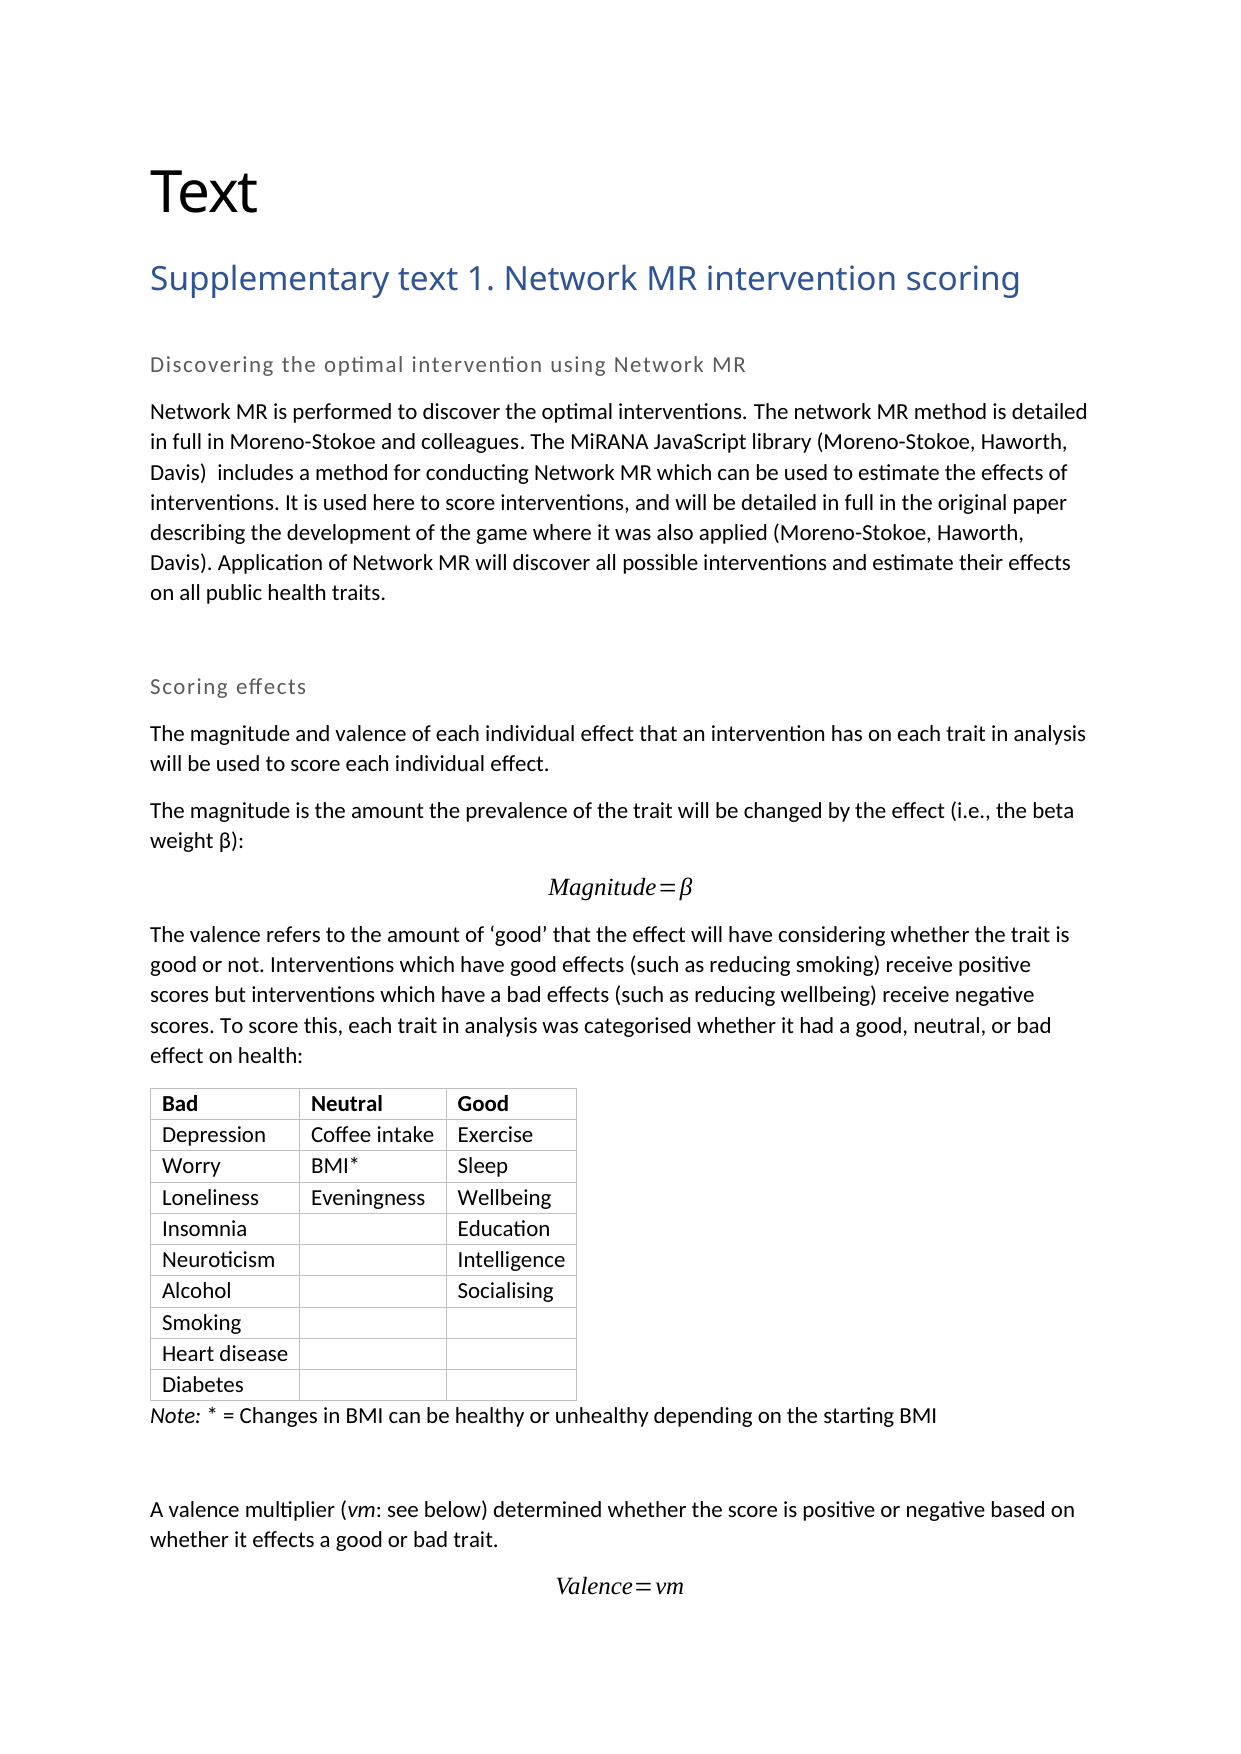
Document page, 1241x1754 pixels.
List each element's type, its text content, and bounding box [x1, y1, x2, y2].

table_header Bad [151, 1089, 299, 1119]
table_cell [300, 1214, 446, 1244]
table_cell Heart disease [151, 1339, 299, 1369]
table_cell Alcohol [151, 1276, 299, 1307]
text The valence refers to the amount of ‘good’ that the effect will have considering whether the trait is good or not. Interventions which have good effects (such as reducing smoking) receive positive scores but interventions which have a bad effects (such as reducing wellbeing) receive negative scores. To score this, each trait in analysis was categorised whether it had a good, neutral, or bad effect on health: [150, 920, 1090, 1069]
table_cell [300, 1245, 446, 1275]
table_cell Exercise [447, 1120, 576, 1150]
table_cell [447, 1308, 576, 1338]
title Text [150, 150, 1090, 229]
table_header Neutral [300, 1089, 446, 1119]
table_cell Diabetes [151, 1370, 299, 1400]
table_cell [300, 1370, 446, 1400]
table_cell [300, 1276, 446, 1307]
table_cell Education [447, 1214, 576, 1244]
table_cell Insomnia [151, 1214, 299, 1244]
text A valence multiplier (vm: see below) determined whether the score is positive or negative based on whether it effects a good or bad trait. [150, 1495, 1090, 1553]
table_cell Worry [151, 1151, 299, 1182]
table_cell Eveningness [300, 1183, 446, 1213]
subtitle Discovering the optimal intervention using Network MR [150, 350, 1090, 378]
table_cell [447, 1339, 576, 1369]
text Note: * = Changes in BMI can be healthy or unhealthy depending on the starting BMI [150, 1401, 1090, 1429]
text The magnitude is the amount the prevalence of the trait will be changed by the effect (i.e., the beta weight β): [150, 796, 1090, 854]
table_cell Depression [151, 1120, 299, 1150]
subtitle Supplementary text 1. Network MR intervention scoring [150, 254, 1090, 300]
table_header Good [447, 1089, 576, 1119]
table_cell [300, 1339, 446, 1369]
table_cell Smoking [151, 1308, 299, 1338]
table_cell Loneliness [151, 1183, 299, 1213]
table_cell Sleep [447, 1151, 576, 1182]
subtitle Scoring effects [150, 672, 1090, 700]
table_cell Coffee intake [300, 1120, 446, 1150]
table_cell Intelligence [447, 1245, 576, 1275]
table_cell Wellbeing [447, 1183, 576, 1213]
text The magnitude and valence of each individual effect that an intervention has on each trait in analysis will be used to score each individual effect. [150, 719, 1090, 777]
table_cell [300, 1308, 446, 1338]
table_cell Neuroticism [151, 1245, 299, 1275]
text Network MR is performed to discover the optimal interventions. The network MR method is detailed in full in Moreno-Stokoe and colleagues. The MiRANA JavaScript library (Moreno-Stokoe, Haworth, Davis) includes a method for conducting Network MR which can be used to estimate the effects of interventions. It is used here to score interventions, and will be detailed in full in the original paper describing the development of the game where it was also applied (Moreno-Stokoe, Haworth, Davis). Application of Network MR will discover all possible interventions and estimate their effects on all public health traits. [150, 397, 1090, 606]
table_cell [447, 1370, 576, 1400]
table_cell Socialising [447, 1276, 576, 1307]
table_cell BMI* [300, 1151, 446, 1182]
